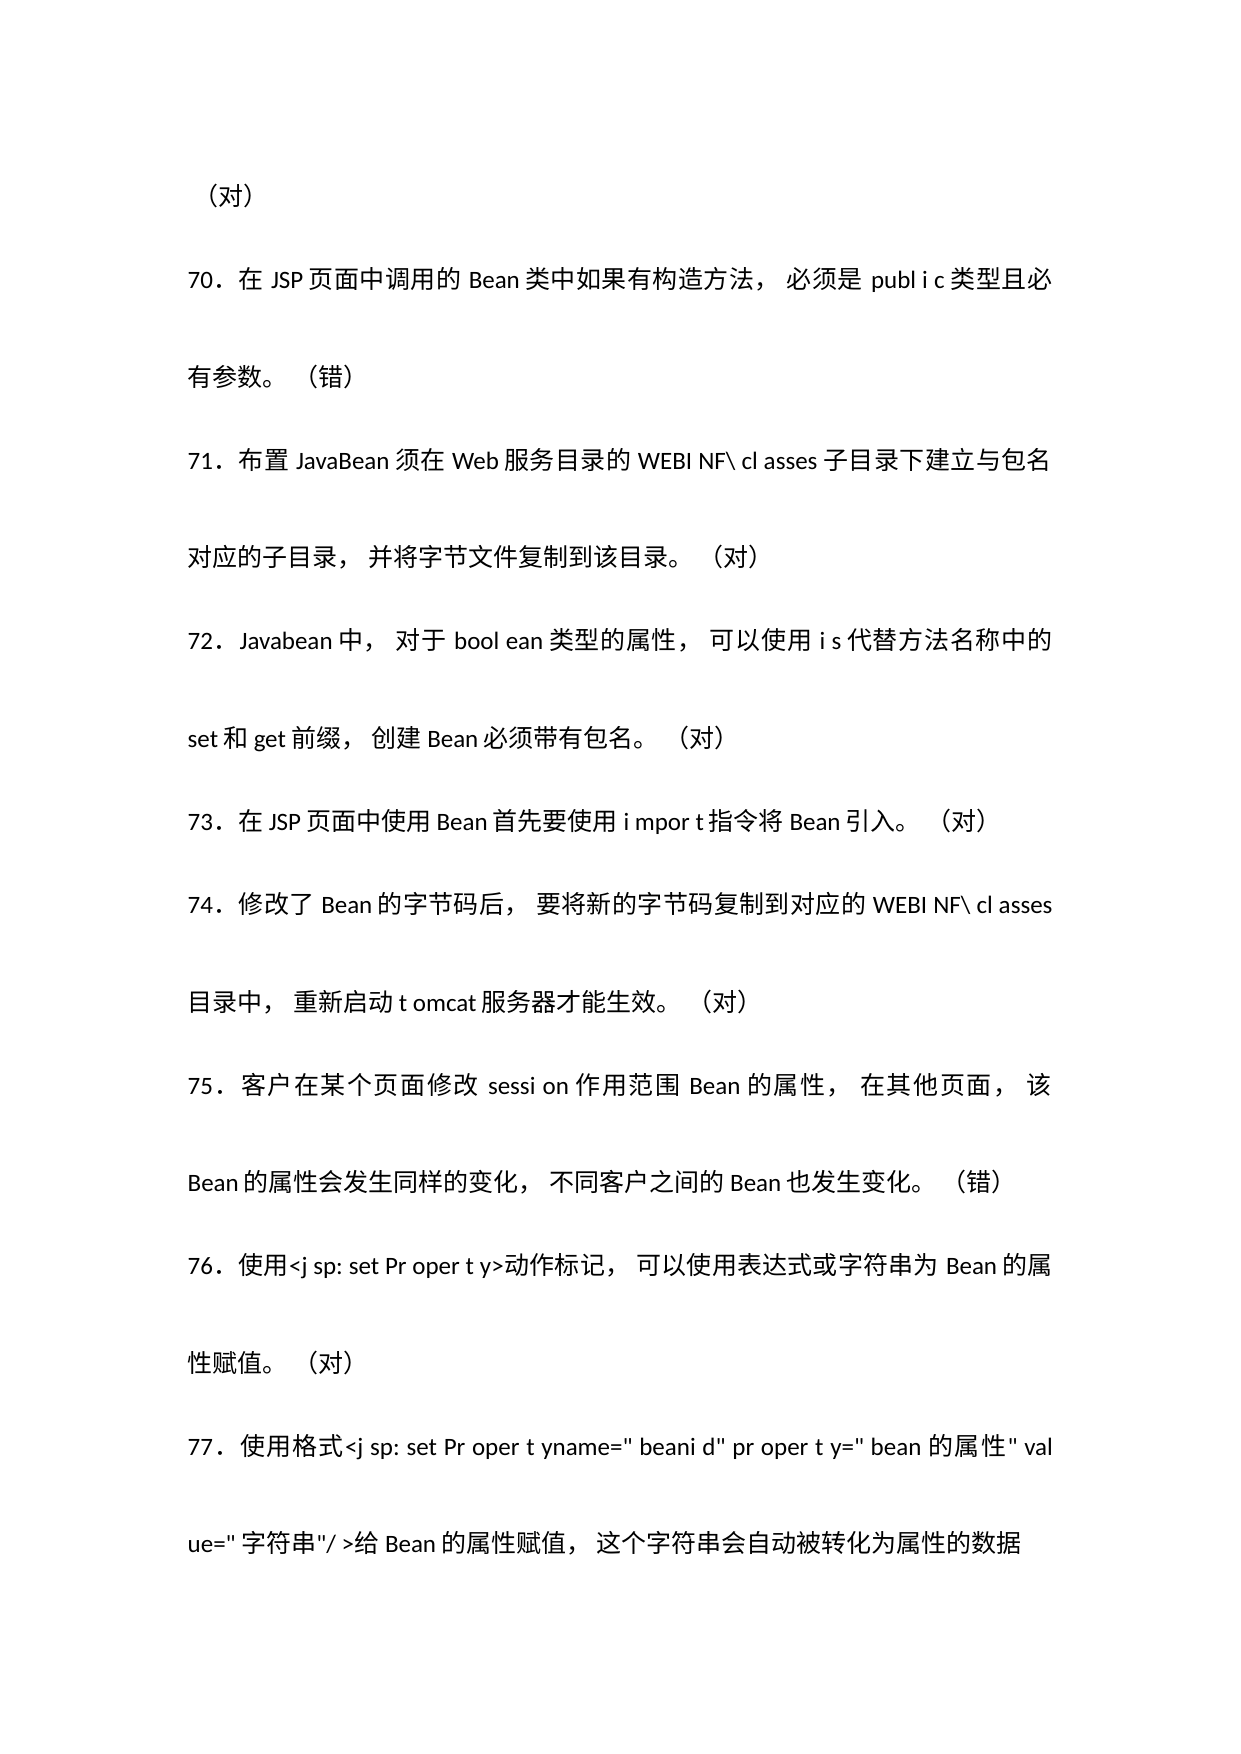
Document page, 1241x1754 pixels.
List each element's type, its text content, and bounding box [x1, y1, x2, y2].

text 73．在 JSP页面中使用 Bean首先要使用 i mpor t指令将 Bean引入。 （对） [187, 787, 1053, 852]
text 75．客户在某个页面修改 sessi on作用范围 Bean的属性， 在其他页面， 该 Bean的属性会发生同样的变化， 不同客户之间的 Bean也发生变化。 （错） [187, 1051, 1053, 1213]
text 74．修改了 Bean的字节码后， 要将新的字节码复制到对应的 WEBI NF\ cl asses目录中， 重新启动 t omcat服务器才能生效。 （对） [187, 870, 1053, 1033]
text 72．Javabean中， 对于 bool ean类型的属性， 可以使用 i s代替方法名称中的 set和 get前缀， 创建 Bean必须带有包名。 （对） [187, 606, 1053, 769]
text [187, 162, 1053, 227]
text 76．使用<j sp: set Pr oper t y>动作标记， 可以使用表达式或字符串为 Bean的属性赋值。 （对） [187, 1231, 1053, 1394]
text 70．在 JSP页面中调用的 Bean类中如果有构造方法， 必须是 publ i c类型且必有参数。 （错） [187, 245, 1053, 408]
text 77．使用格式<j sp: set Pr oper t yname=" beani d" pr oper t y=" bean的属性" val ue=" 字符串"/ >给 Bean的属性赋值， 这个字符串会自动被转化为属性的数据 [187, 1412, 1053, 1574]
text 71．布置 JavaBean须在 Web服务目录的 WEBI NF\ cl asses子目录下建立与包名对应的子目录， 并将字节文件复制到该目录。 （对） [187, 426, 1053, 588]
